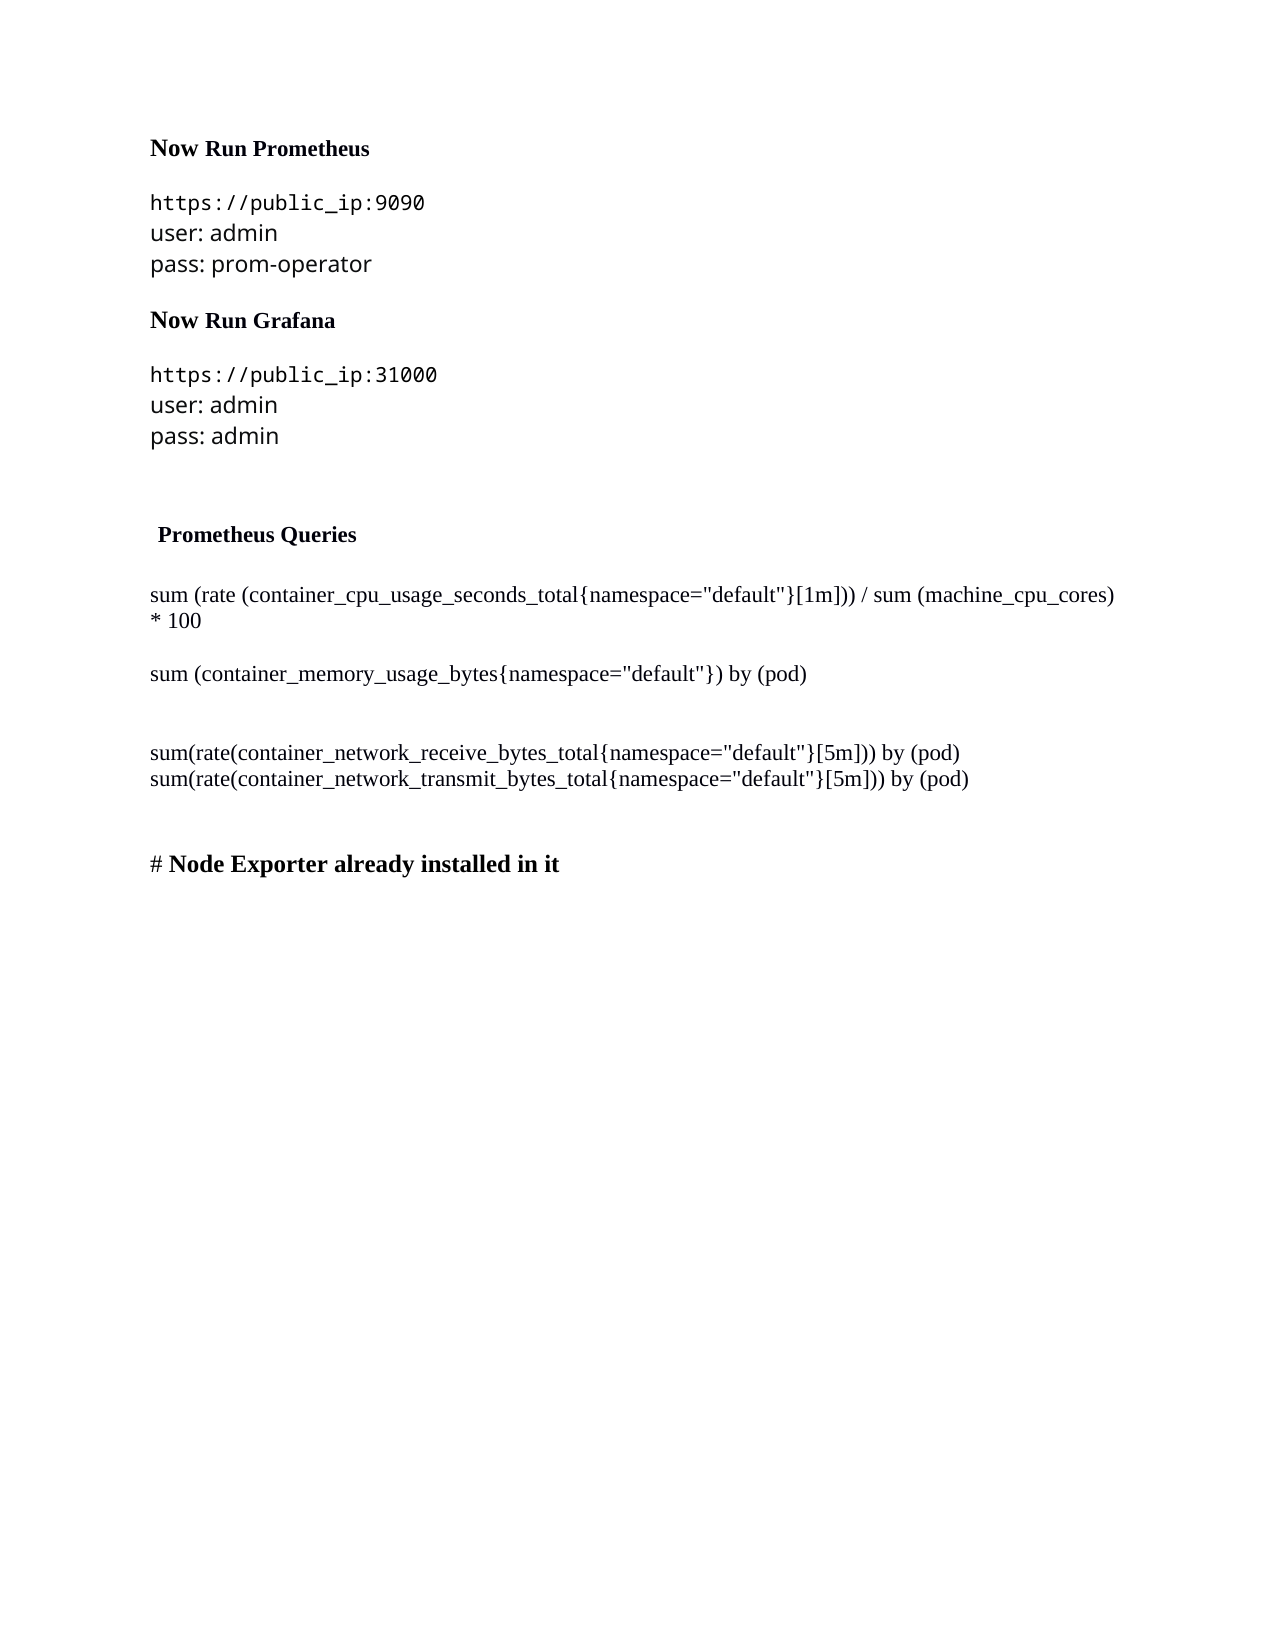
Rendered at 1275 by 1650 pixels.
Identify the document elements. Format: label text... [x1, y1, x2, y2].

text Now Run Prometheus [150, 133, 1125, 162]
text user: admin [150, 389, 1125, 420]
subtitle Prometheus Queries [150, 512, 1125, 551]
text https://public_ip:9090 [150, 188, 1125, 216]
text pass: prom-operator [150, 248, 1125, 279]
text https://public_ip:31000 [150, 360, 1125, 389]
text sum(rate(container_network_receive_bytes_total{namespace="default"}[5m])) by (pod) [150, 739, 1125, 765]
text user: admin [150, 216, 1125, 248]
text sum(rate(container_network_transmit_bytes_total{namespace="default"}[5m])) by (pod) [150, 765, 1125, 791]
text sum (container_memory_usage_bytes{namespace="default"}) by (pod) [150, 660, 1125, 686]
text pass: admin [150, 420, 1125, 451]
text # Node Exporter already installed in it [150, 849, 1125, 878]
text sum (rate (container_cpu_usage_seconds_total{namespace="default"}[1m])) / sum (machine_cpu_cores) * 100 [150, 581, 1125, 633]
text Now Run Grafana [150, 305, 1125, 334]
